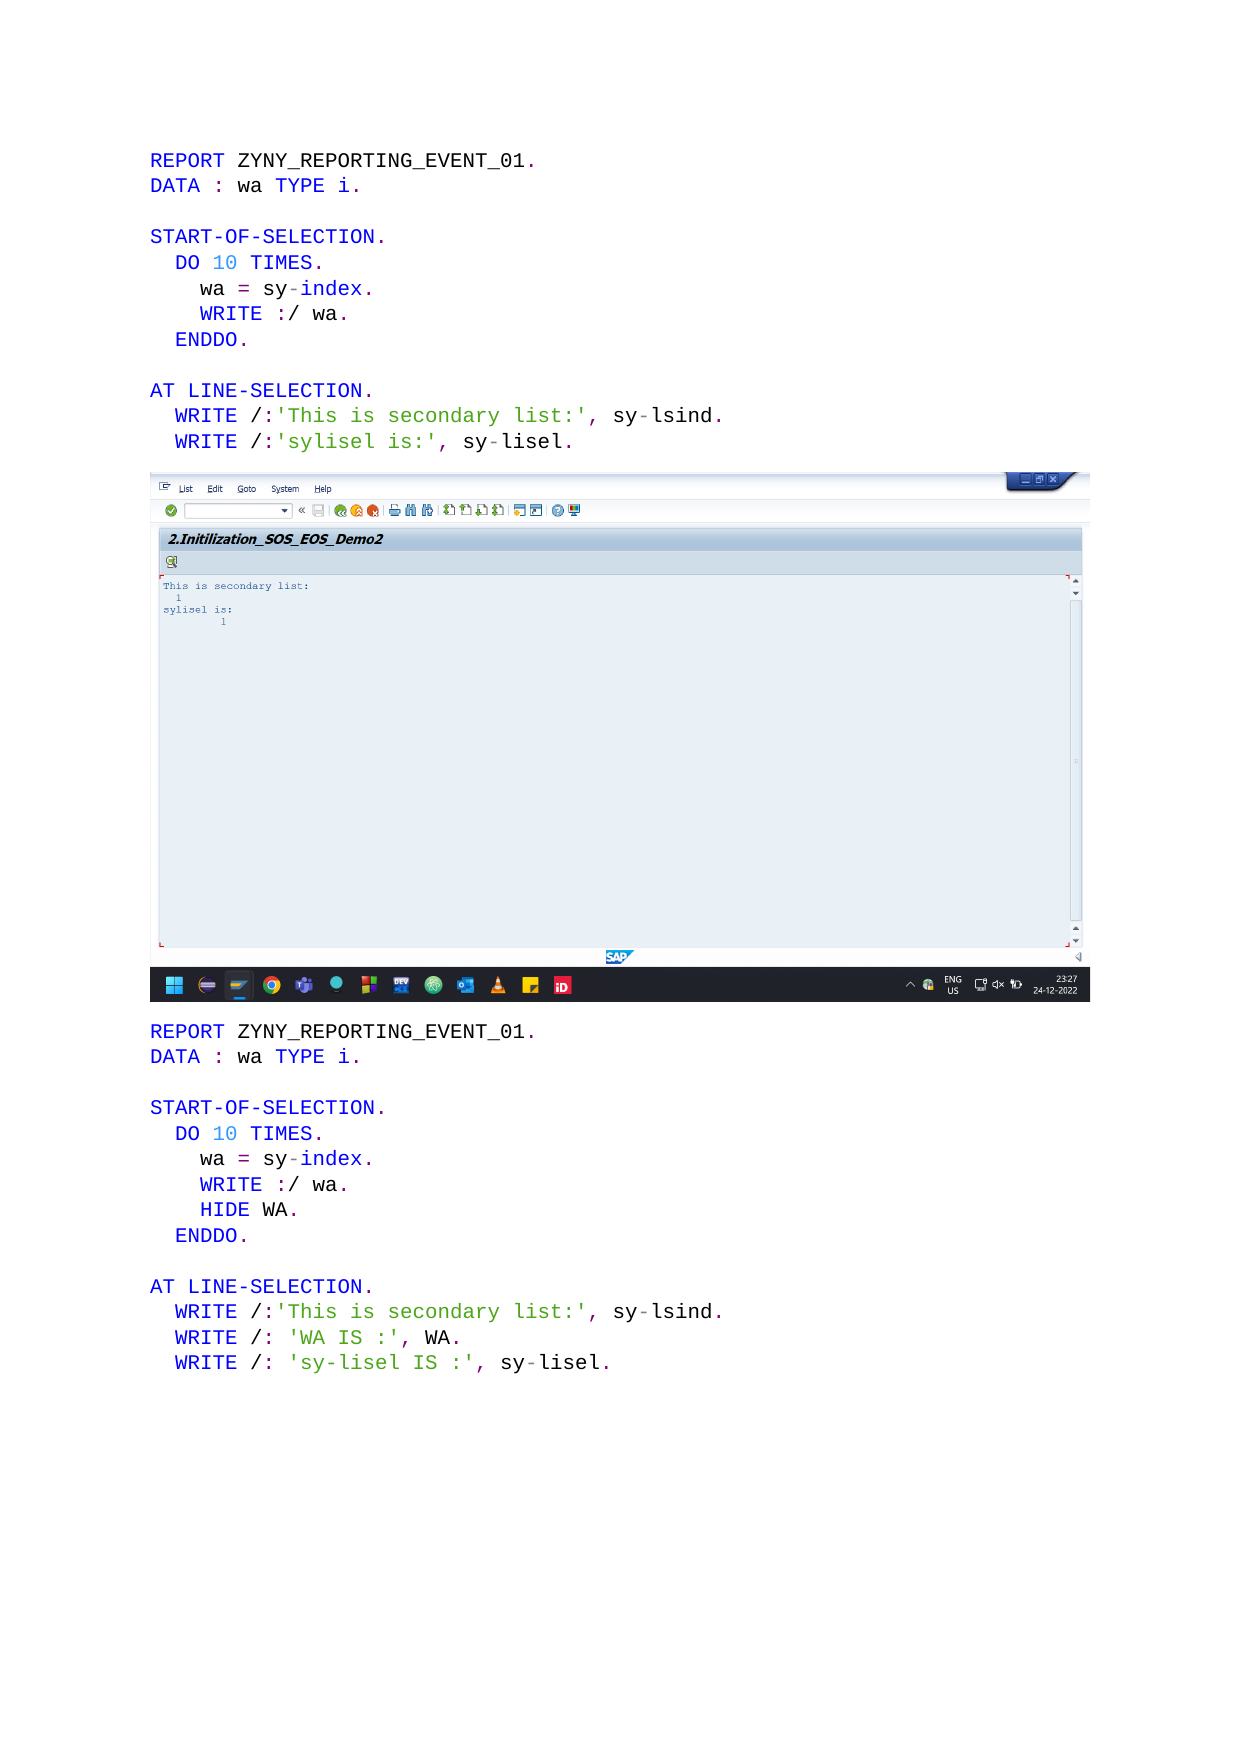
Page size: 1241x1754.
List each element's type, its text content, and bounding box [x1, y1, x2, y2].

picture [150, 472, 1091, 1002]
text REPORT ZYNY_REPORTING_EVENT_01. DATA : wa TYPE i. START-OF-SELECTION. DO 10 TIMES. wa = sy-index. WRITE :/ wa. HIDE WA. ENDDO. AT LINE-SELECTION. WRITE /:'This is secondary list:', sy-lsind. WRITE /: 'WA IS :', WA. WRITE /: 'sy-lisel IS :', sy-lisel. [150, 1021, 1090, 1376]
text REPORT ZYNY_REPORTING_EVENT_01. DATA : wa TYPE i. START-OF-SELECTION. DO 10 TIMES. wa = sy-index. WRITE :/ wa. ENDDO. AT LINE-SELECTION. WRITE /:'This is secondary list:', sy-lsind. WRITE /:'sylisel is:', sy-lisel. [150, 150, 1090, 454]
